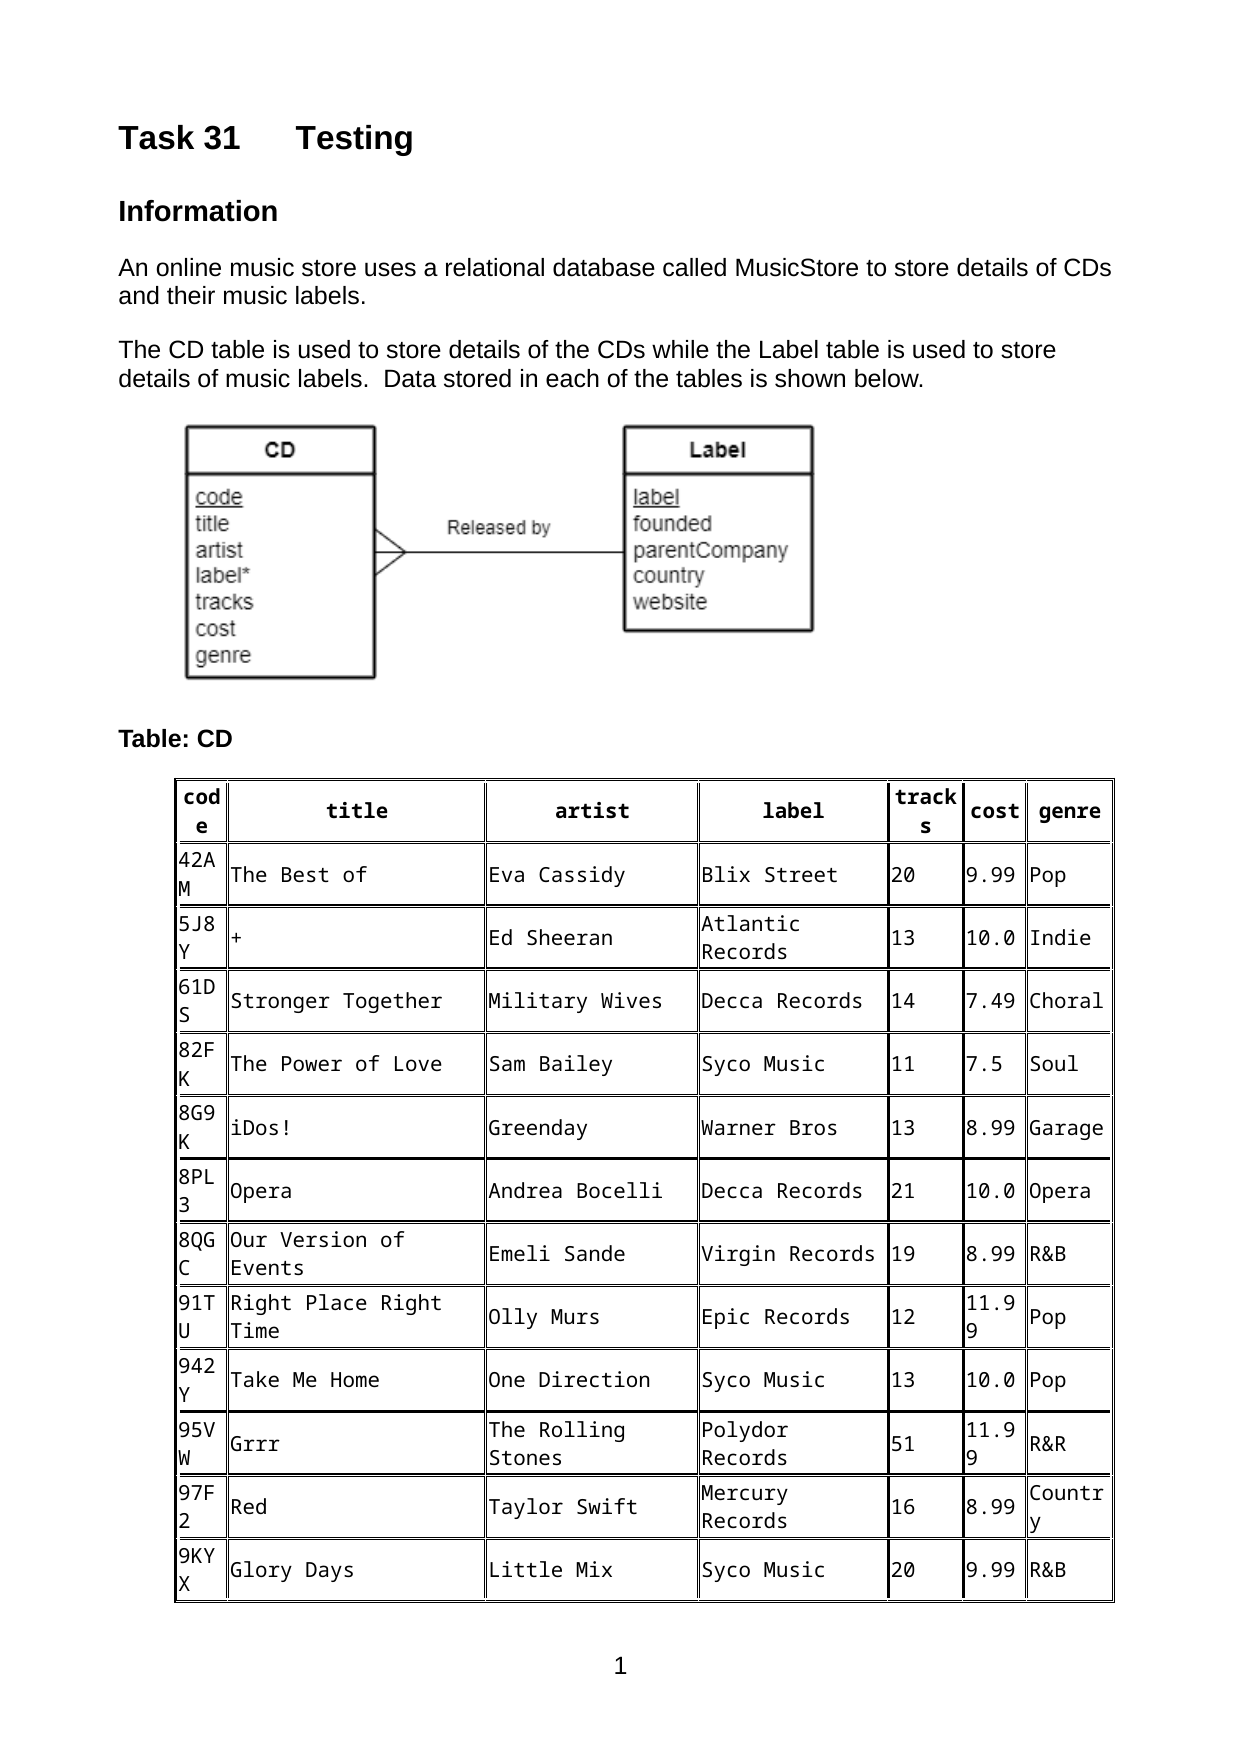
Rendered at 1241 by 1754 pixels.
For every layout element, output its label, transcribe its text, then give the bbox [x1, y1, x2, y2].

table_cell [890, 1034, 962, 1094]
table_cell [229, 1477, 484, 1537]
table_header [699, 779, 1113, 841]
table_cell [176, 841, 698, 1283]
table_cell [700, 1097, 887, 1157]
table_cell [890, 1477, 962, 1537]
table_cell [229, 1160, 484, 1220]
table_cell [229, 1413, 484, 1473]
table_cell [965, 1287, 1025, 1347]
subtitle Table: CD [118, 724, 1122, 753]
picture [177, 417, 821, 699]
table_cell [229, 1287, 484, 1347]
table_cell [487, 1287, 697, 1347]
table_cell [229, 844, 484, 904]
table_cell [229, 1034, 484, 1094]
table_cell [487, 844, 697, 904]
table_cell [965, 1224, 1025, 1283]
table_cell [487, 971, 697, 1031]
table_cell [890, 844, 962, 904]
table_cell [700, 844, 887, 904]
text An online music store uses a relational database called MusicStore to store details of CDs and their music labels. [118, 253, 1127, 310]
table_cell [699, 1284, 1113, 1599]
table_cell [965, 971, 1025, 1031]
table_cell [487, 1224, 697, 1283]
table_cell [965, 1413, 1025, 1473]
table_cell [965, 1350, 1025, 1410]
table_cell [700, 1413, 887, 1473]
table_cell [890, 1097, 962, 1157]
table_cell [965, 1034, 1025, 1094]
subtitle Testing [118, 118, 1122, 157]
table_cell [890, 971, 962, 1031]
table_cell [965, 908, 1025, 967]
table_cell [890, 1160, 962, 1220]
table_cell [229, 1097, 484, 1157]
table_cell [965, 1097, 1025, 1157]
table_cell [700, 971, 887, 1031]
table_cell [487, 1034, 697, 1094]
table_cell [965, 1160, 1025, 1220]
text The CD table is used to store details of the CDs while the Label table is used to store details of music labels. Data stored in each of the tables is shown below. [118, 335, 1127, 393]
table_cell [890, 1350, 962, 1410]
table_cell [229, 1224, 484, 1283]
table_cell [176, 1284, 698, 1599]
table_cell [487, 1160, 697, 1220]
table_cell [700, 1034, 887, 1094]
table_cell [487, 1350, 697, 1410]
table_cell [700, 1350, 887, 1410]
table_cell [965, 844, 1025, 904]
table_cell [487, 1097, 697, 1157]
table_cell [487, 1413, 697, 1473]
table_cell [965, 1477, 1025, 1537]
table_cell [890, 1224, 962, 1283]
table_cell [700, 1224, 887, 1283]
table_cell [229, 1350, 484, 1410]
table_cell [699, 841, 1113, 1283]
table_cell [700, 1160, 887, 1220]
subtitle Information [118, 194, 1122, 228]
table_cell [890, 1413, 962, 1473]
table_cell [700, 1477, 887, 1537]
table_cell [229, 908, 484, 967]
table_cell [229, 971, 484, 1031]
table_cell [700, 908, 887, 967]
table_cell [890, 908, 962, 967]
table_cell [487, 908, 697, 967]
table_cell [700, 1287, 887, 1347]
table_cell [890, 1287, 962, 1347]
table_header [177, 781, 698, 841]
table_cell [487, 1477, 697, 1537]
